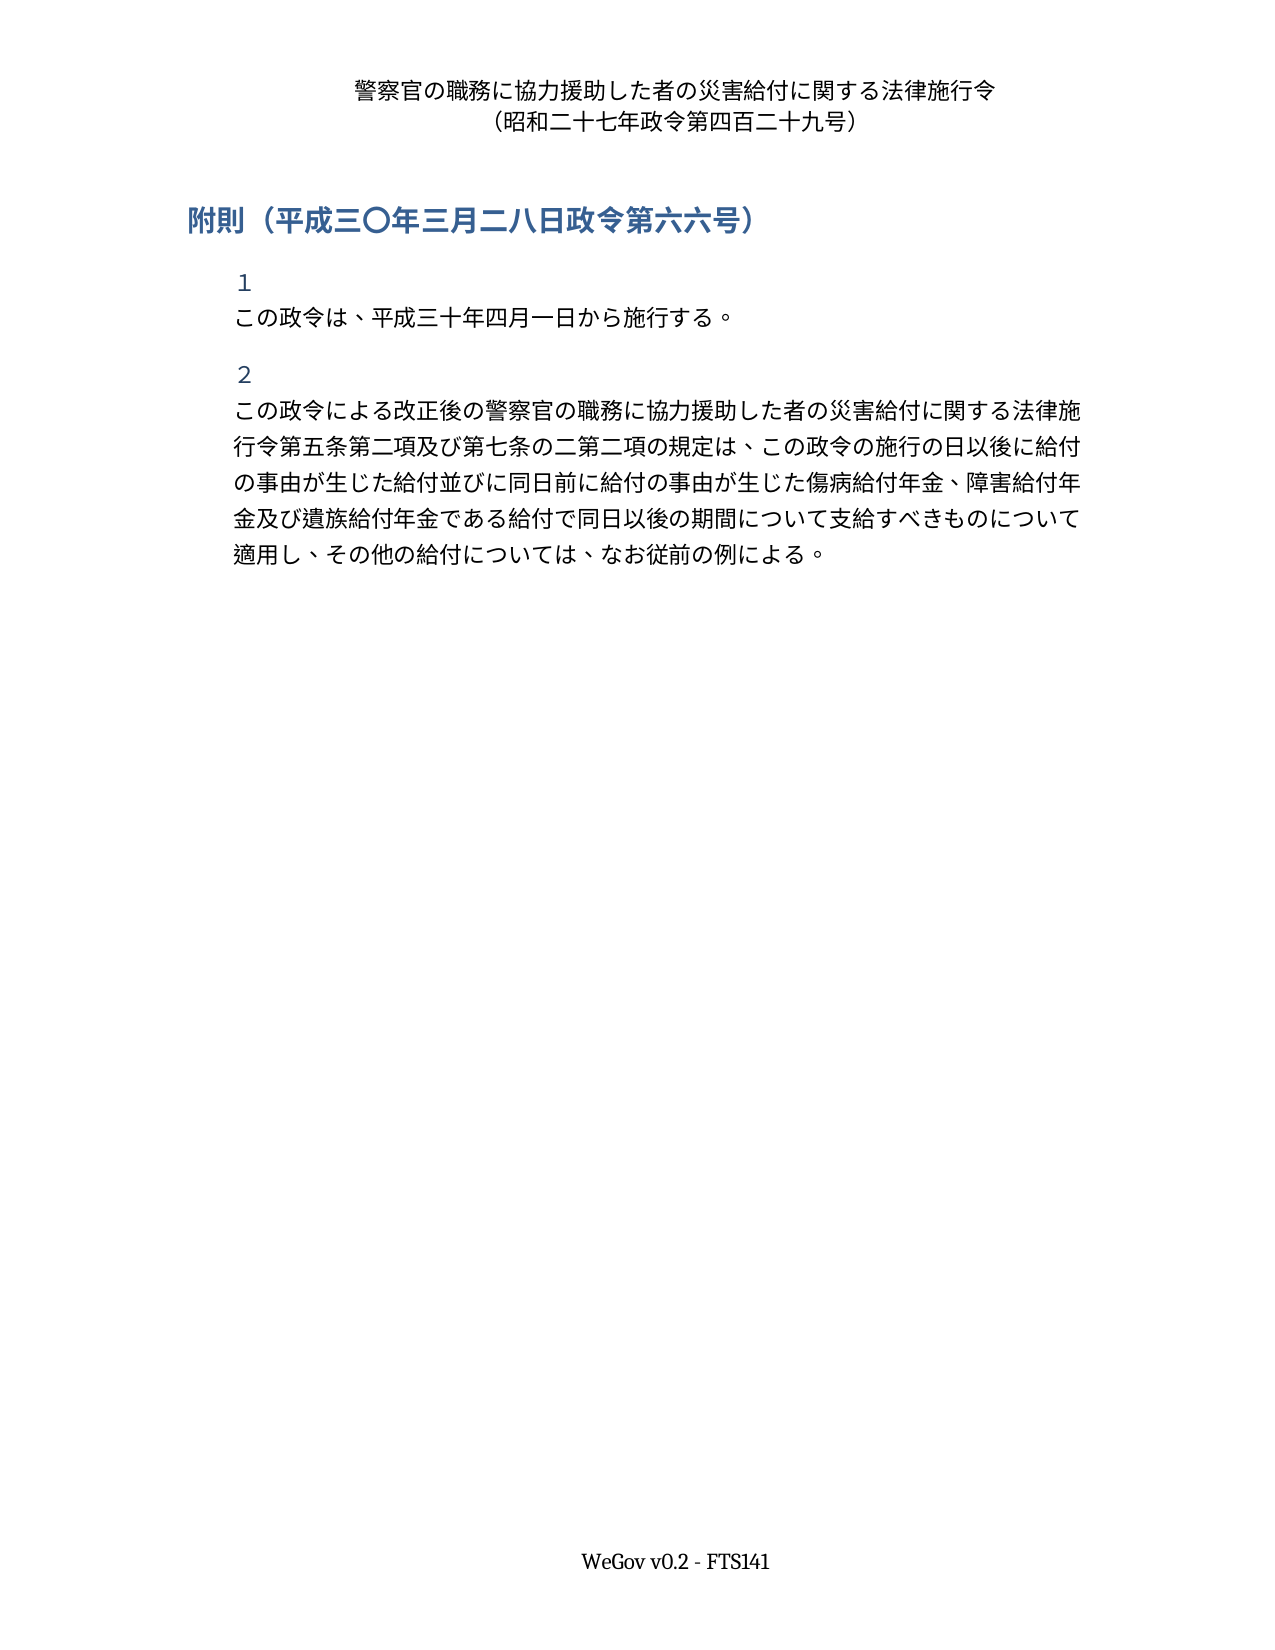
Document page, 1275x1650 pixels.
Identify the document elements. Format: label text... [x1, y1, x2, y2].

text この政令は、平成三十年四月一日から施行する。 [233, 302, 1087, 334]
text この政令による改正後の警察官の職務に協力援助した者の災害給付に関する法律施行令第五条第二項及び第七条の二第二項の規定は、この政令の施行の日以後に給付の事由が生じた給付並びに同日前に給付の事由が生じた傷病給付年金、障害給付年金及び遺族給付年金である給付で同日以後の期間について支給すべきものについて適用し、その他の給付については、なお従前の例による。 [233, 395, 1087, 570]
subtitle １ [233, 266, 1087, 298]
subtitle 附則（平成三〇年三月二八日政令第六六号） [187, 200, 1087, 240]
subtitle ２ [233, 359, 1087, 390]
